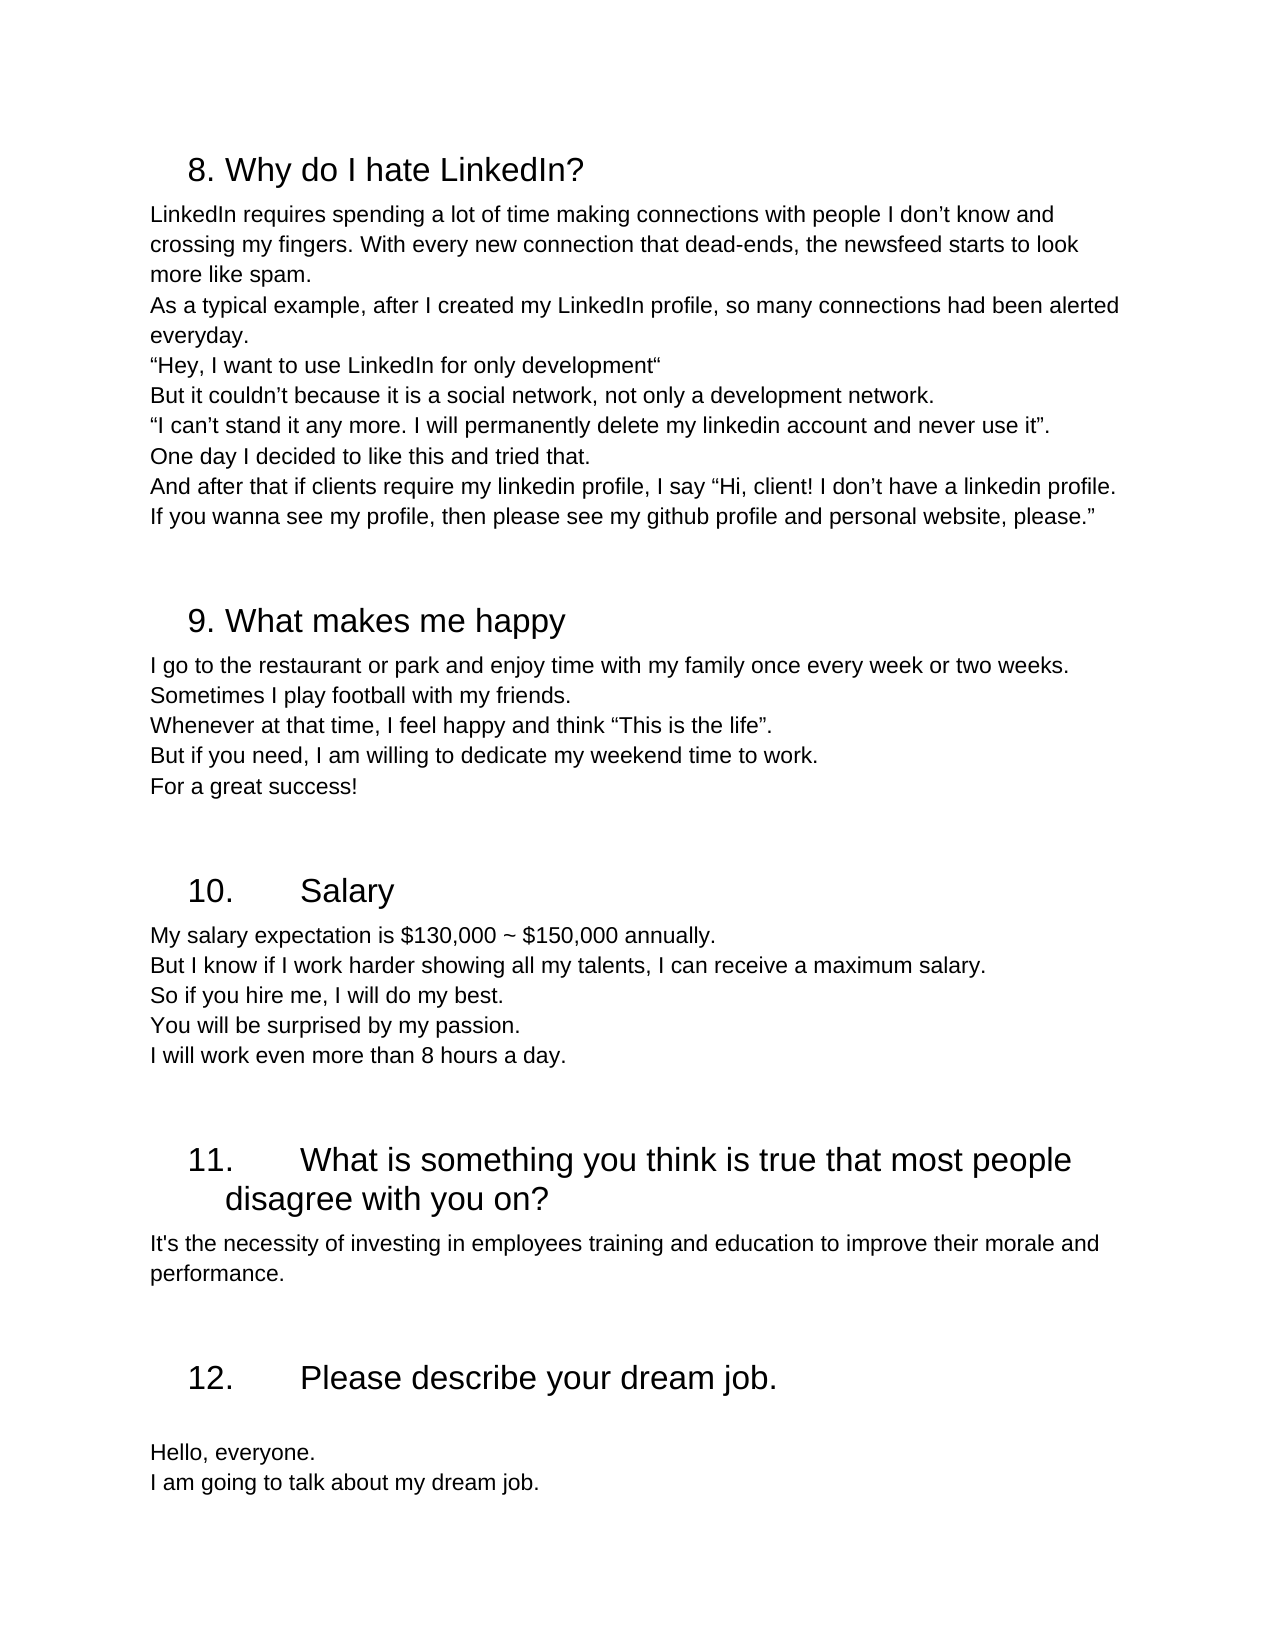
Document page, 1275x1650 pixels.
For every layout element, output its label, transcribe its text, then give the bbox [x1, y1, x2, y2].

text My salary expectation is $130,000 ~ $150,000 annually. [150, 922, 1125, 948]
text I am going to talk about my dream job. [150, 1469, 1125, 1496]
text For a great success! [150, 773, 1125, 799]
subtitle Why do I hate LinkedIn? [187, 150, 1125, 188]
text “Hey, I want to use LinkedIn for only development“ [150, 352, 1125, 378]
subtitle What is something you think is true that most people disagree with you on? [187, 1140, 1125, 1217]
text But if you need, I am willing to dedicate my weekend time to work. [150, 742, 1125, 769]
text One day I decided to like this and tried that. [150, 443, 1125, 469]
text “I can’t stand it any more. I will permanently delete my linkedin account and never use it”. [150, 412, 1125, 439]
subtitle Please describe your dream job. [187, 1358, 1125, 1396]
text LinkedIn requires spending a lot of time making connections with people I don’t know and crossing my fingers. With every new connection that dead-ends, the newsfeed starts to look more like spam. [150, 201, 1125, 288]
text As a typical example, after I created my LinkedIn profile, so many connections had been alerted everyday. [150, 292, 1125, 348]
text I will work even more than 8 hours a day. [150, 1042, 1125, 1069]
text Hello, everyone. [150, 1439, 1125, 1465]
text But I know if I work harder showing all my talents, I can receive a maximum salary. [150, 952, 1125, 978]
text Whenever at that time, I feel happy and think “This is the life”. [150, 712, 1125, 739]
text I go to the restaurant or park and enjoy time with my family once every week or two weeks. [150, 652, 1125, 678]
text You will be surprised by my passion. [150, 1012, 1125, 1038]
text It's the necessity of investing in employees training and education to improve their morale and performance. [150, 1230, 1125, 1286]
text So if you hire me, I will do my best. [150, 982, 1125, 1008]
subtitle What makes me happy [187, 601, 1125, 639]
text But it couldn’t because it is a social network, not only a development network. [150, 382, 1125, 408]
subtitle Salary [187, 871, 1125, 909]
text Sometimes I play football with my friends. [150, 682, 1125, 708]
text And after that if clients require my linkedin profile, I say “Hi, client! I don’t have a linkedin profile. If you wanna see my profile, then please see my github profile and personal website, please.” [150, 473, 1125, 529]
